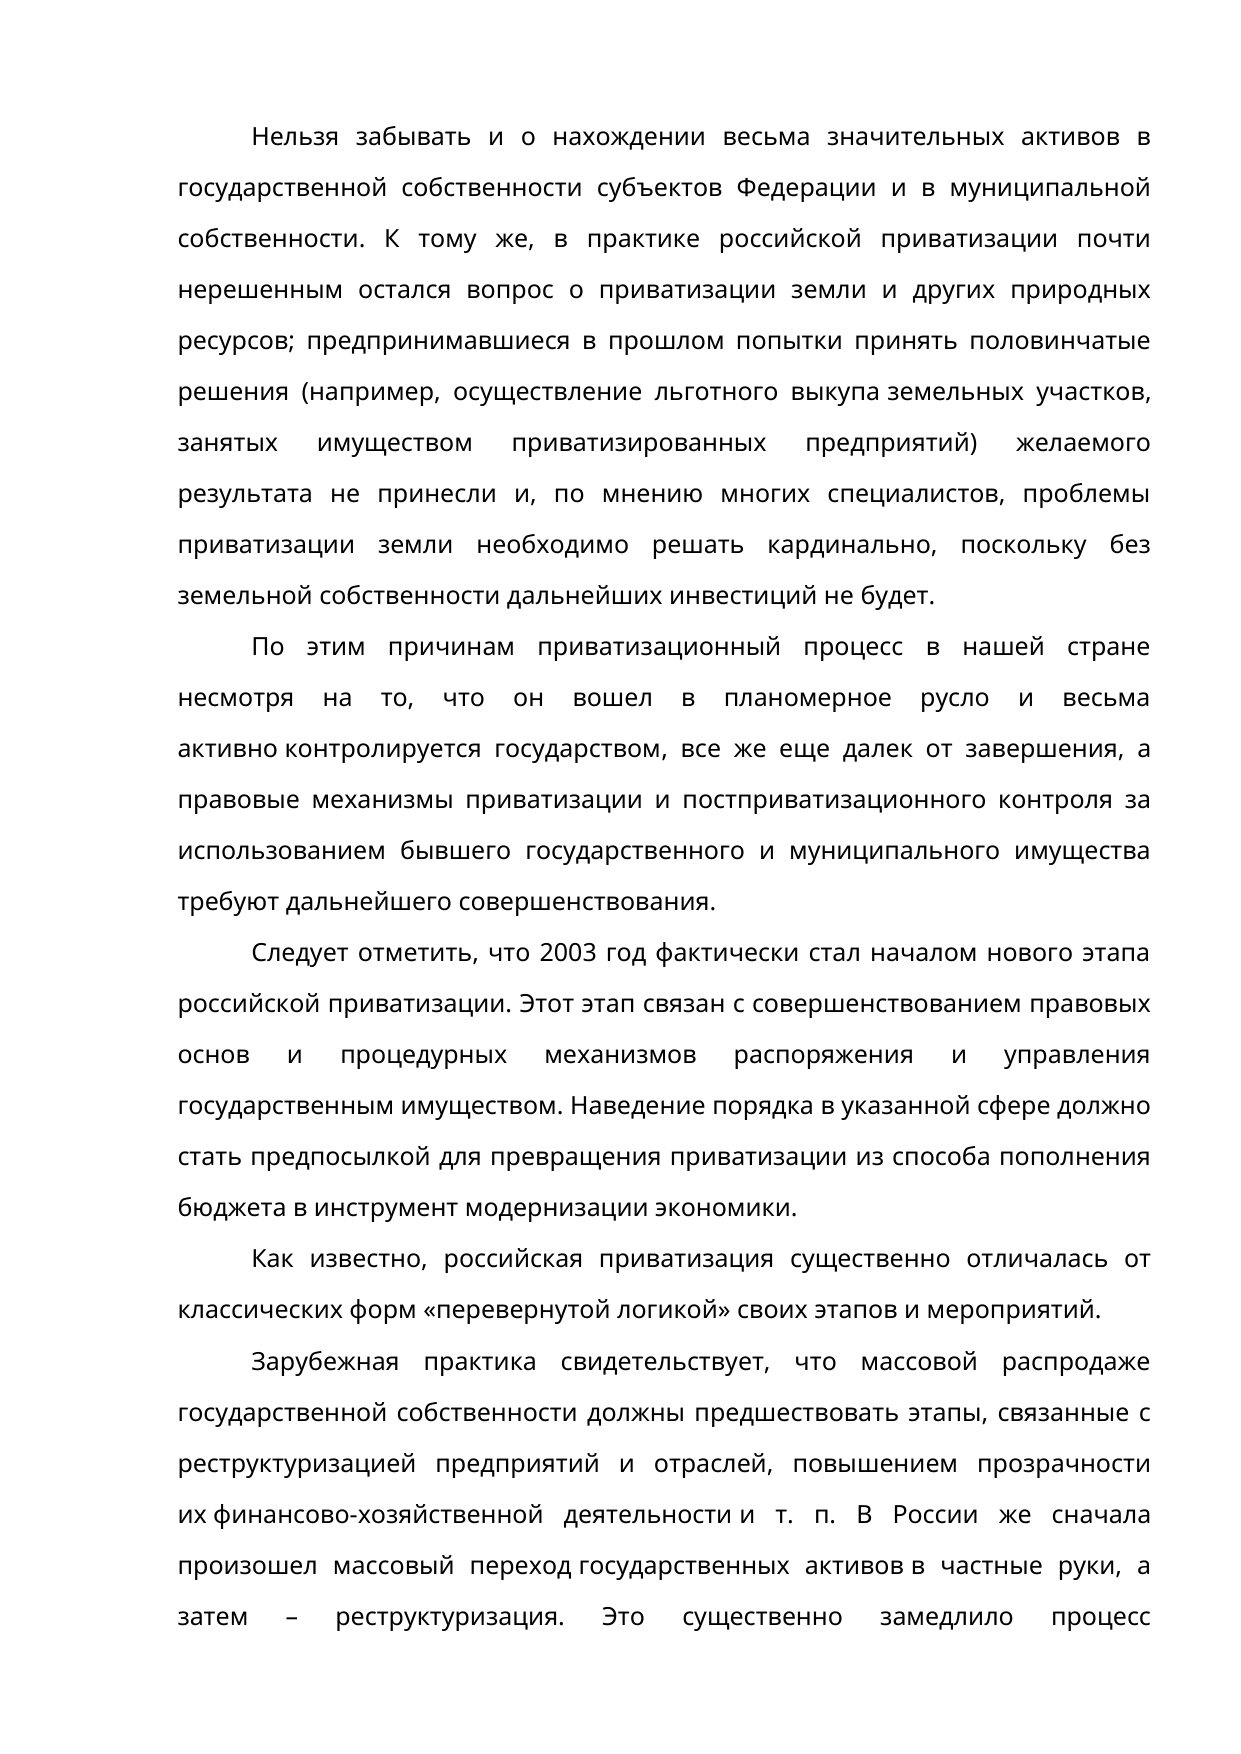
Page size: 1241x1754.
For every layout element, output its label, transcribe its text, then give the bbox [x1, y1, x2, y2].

text По этим причинам приватизационный процесс в нашей стране несмотря на то, что он вошел в планомерное русло и весьма активно контролируется государством, все же еще далек от завершения, а правовые механизмы приватизации и постприватизационного контроля за использованием бывшего государственного и муниципального имущества требуют дальнейшего совершенствования. [177, 628, 1152, 918]
text Нельзя забывать и о нахождении весьма значительных активов в государственной собственности субъектов Федерации и в муниципальной собственности. К тому же, в практике российской приватизации почти нерешенным остался вопрос о приватизации земли и других природных ресурсов; предпринимавшиеся в прошлом попытки принять половинчатые решения (например, осуществление льготного выкупа земельных участков, занятых имуществом приватизированных предприятий) желаемого результата не принесли и, по мнению многих специалистов, проблемы приватизации земли необходимо решать кардинально, поскольку без земельной собственности дальнейших инвестиций не будет. [177, 118, 1152, 612]
text Следует отметить, что 2003 год фактически стал началом нового этапа российской приватизации. Этот этап связан с совершенствованием правовых основ и процедурных механизмов распоряжения и управления государственным имуществом. Наведение порядка в указанной сфере должно стать предпосылкой для превращения приватизации из способа пополнения бюджета в инструмент модернизации экономики. [177, 935, 1152, 1224]
text Как известно, российская приватизация существенно отличалась от классических форм «перевернутой логикой» своих этапов и мероприятий. [177, 1241, 1152, 1326]
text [177, 1343, 1152, 1632]
